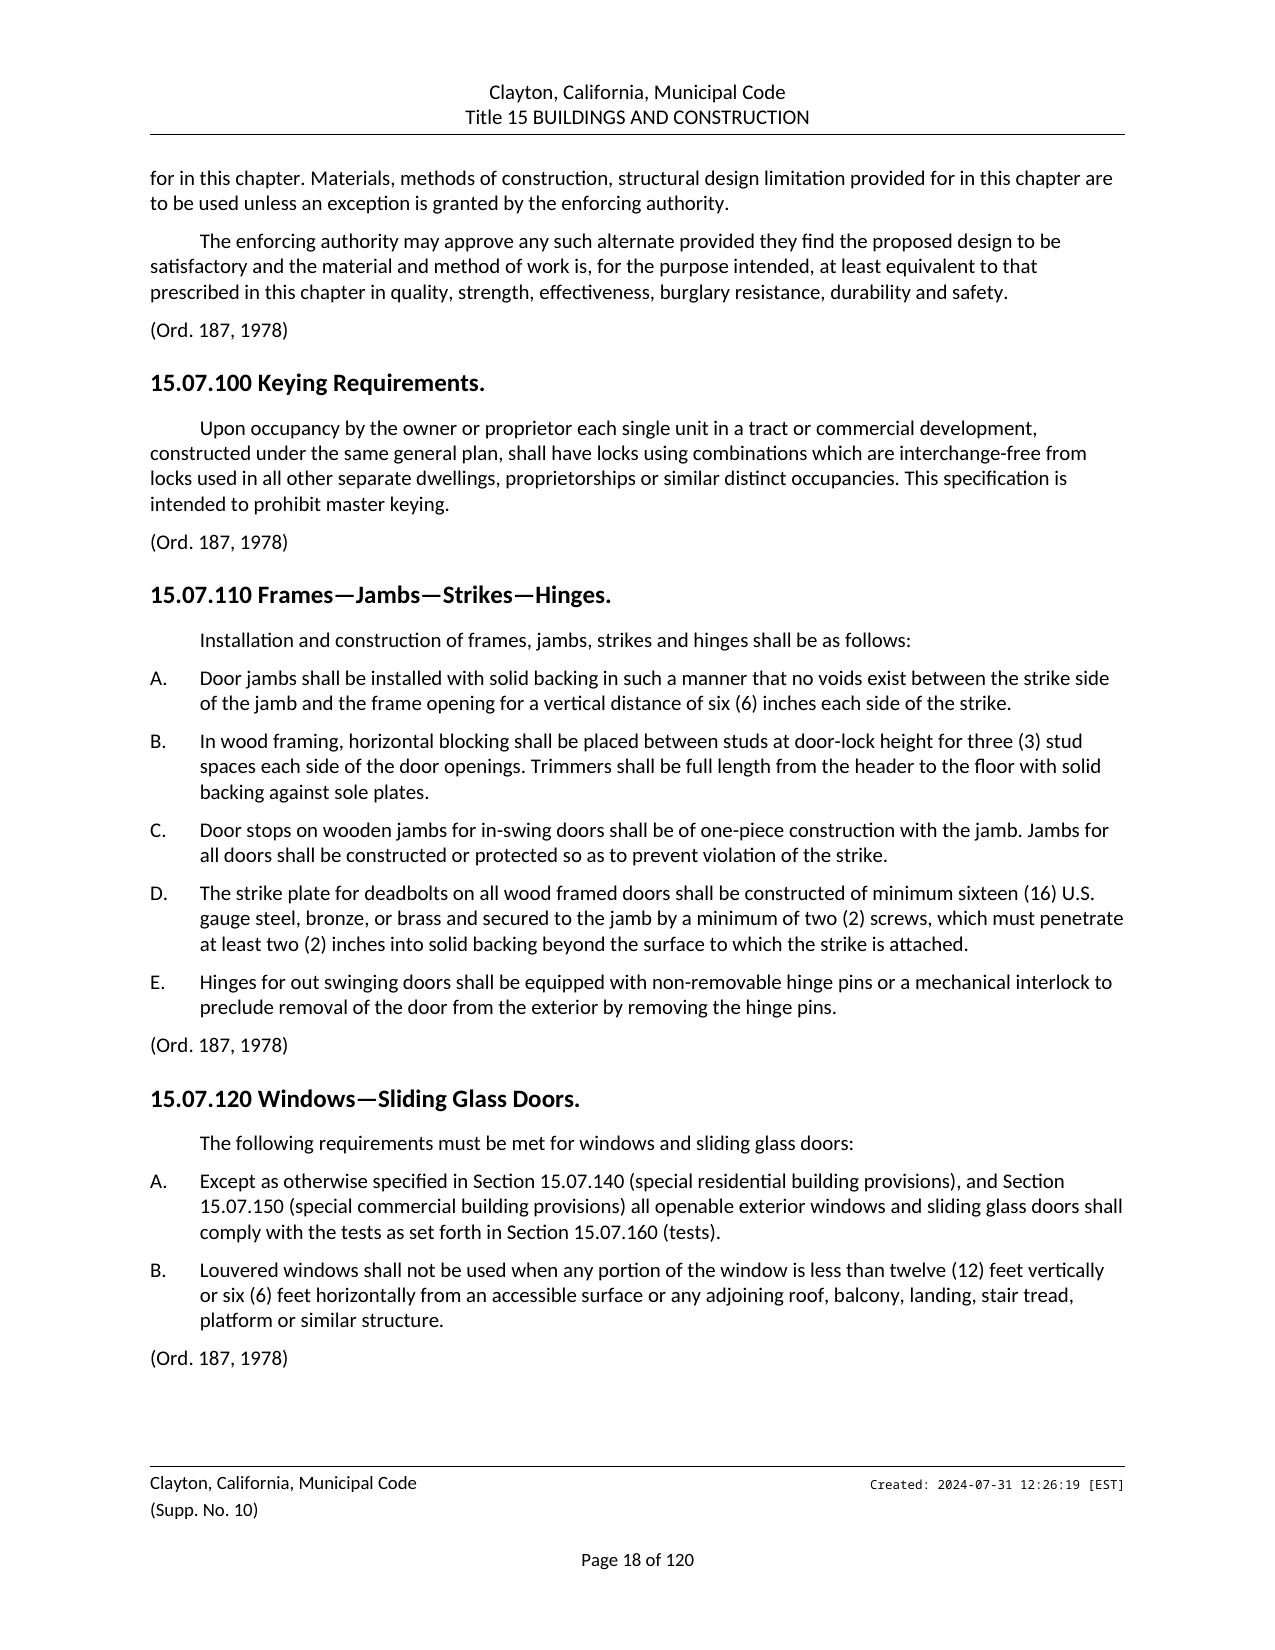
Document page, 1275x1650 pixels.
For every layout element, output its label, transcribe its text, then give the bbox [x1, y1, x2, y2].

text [150, 165, 1125, 216]
list D. The strike plate for deadbolts on all wood framed doors shall be constructed of minimum sixteen (16) U.S. gauge steel, bronze, or brass and secured to the jamb by a minimum of two (2) screws, which must penetrate at least two (2) inches into solid backing beyond the surface to which the strike is attached. [150, 880, 1125, 956]
text (Ord. 187, 1978) [150, 1032, 1125, 1058]
text (Ord. 187, 1978) [150, 1346, 1125, 1371]
list A. Except as otherwise specified in Section 15.07.140 (special residential building provisions), and Section 15.07.150 (special commercial building provisions) all openable exterior windows and sliding glass doors shall comply with the tests as set forth in Section 15.07.160 (tests). [150, 1168, 1125, 1244]
text 15.07.120 Windows—Sliding Glass Doors. [150, 1083, 1125, 1113]
list A. Door jambs shall be installed with solid backing in such a manner that no voids exist between the strike side of the jamb and the frame opening for a vertical distance of six (6) inches each side of the strike. [150, 665, 1125, 716]
text Upon occupancy by the owner or proprietor each single unit in a tract or commercial development, constructed under the same general plan, shall have locks using combinations which are interchange-free from locks used in all other separate dwellings, proprietorships or similar distinct occupancies. This specification is intended to prohibit master keying. [150, 415, 1125, 516]
list C. Door stops on wooden jambs for in-swing doors shall be of one-piece construction with the jamb. Jambs for all doors shall be constructed or protected so as to prevent violation of the strike. [150, 817, 1125, 868]
text (Ord. 187, 1978) [150, 529, 1125, 554]
text 15.07.100 Keying Requirements. [150, 367, 1125, 398]
list B. In wood framing, horizontal blocking shall be placed between studs at door-lock height for three (3) stud spaces each side of the door openings. Trimmers shall be full length from the header to the floor with solid backing against sole plates. [150, 728, 1125, 804]
list B. Louvered windows shall not be used when any portion of the window is less than twelve (12) feet vertically or six (6) feet horizontally from an accessible surface or any adjoining roof, balcony, landing, stair tread, platform or similar structure. [150, 1257, 1125, 1333]
text The following requirements must be met for windows and sliding glass doors: [150, 1130, 1125, 1156]
text Installation and construction of frames, jambs, strikes and hinges shall be as follows: [150, 627, 1125, 652]
text The enforcing authority may approve any such alternate provided they find the proposed design to be satisfactory and the material and method of work is, for the purpose intended, at least equivalent to that prescribed in this chapter in quality, strength, effectiveness, burglary resistance, durability and safety. [150, 228, 1125, 304]
text (Ord. 187, 1978) [150, 317, 1125, 342]
list E. Hinges for out swinging doors shall be equipped with non-removable hinge pins or a mechanical interlock to preclude removal of the door from the exterior by removing the hinge pins. [150, 969, 1125, 1020]
text 15.07.110 Frames—Jambs—Strikes—Hinges. [150, 579, 1125, 610]
